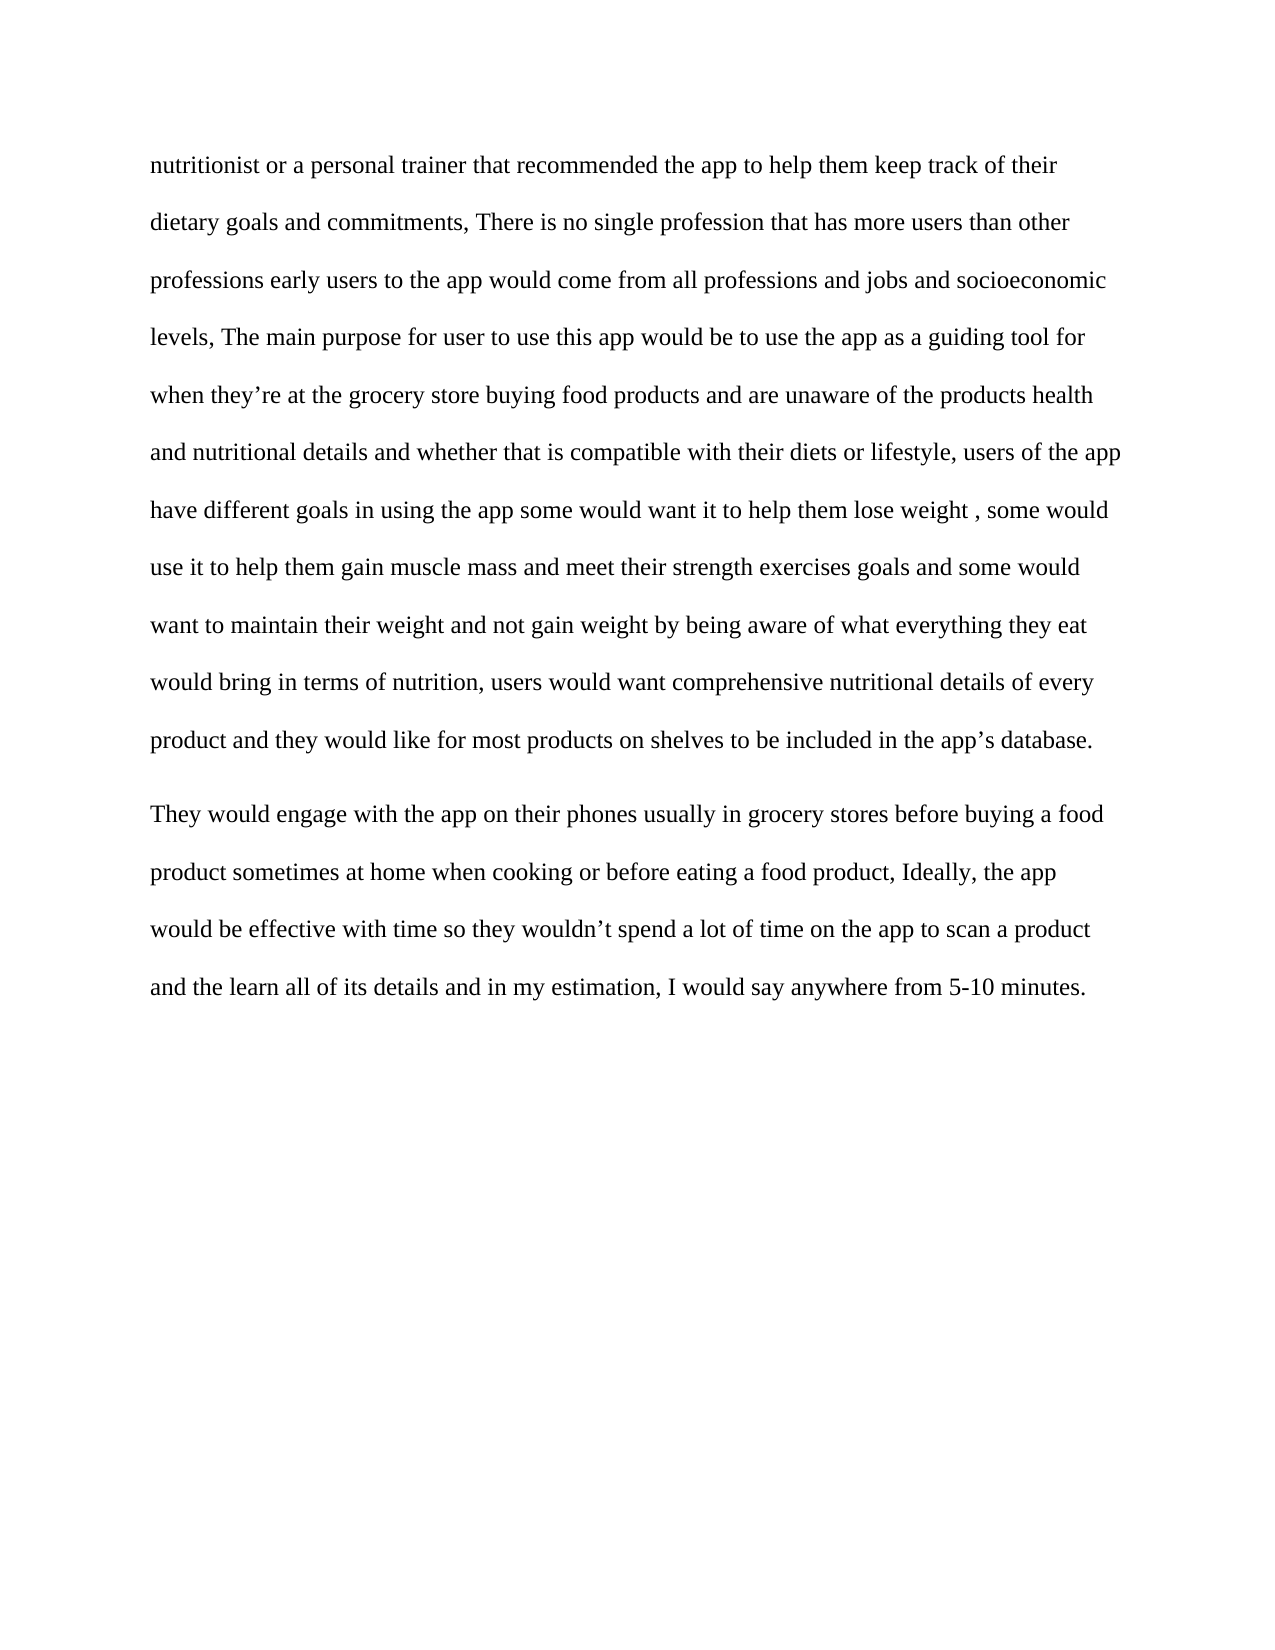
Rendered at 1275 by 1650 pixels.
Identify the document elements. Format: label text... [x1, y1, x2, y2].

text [150, 150, 1125, 754]
text They would engage with the app on their phones usually in grocery stores before buying a food product sometimes at home when cooking or before eating a food product, Ideally, the app would be effective with time so they wouldn’t spend a lot of time on the app to scan a product and the learn all of its details and in my estimation, I would say anywhere from 5-10 minutes. [150, 799, 1125, 1000]
